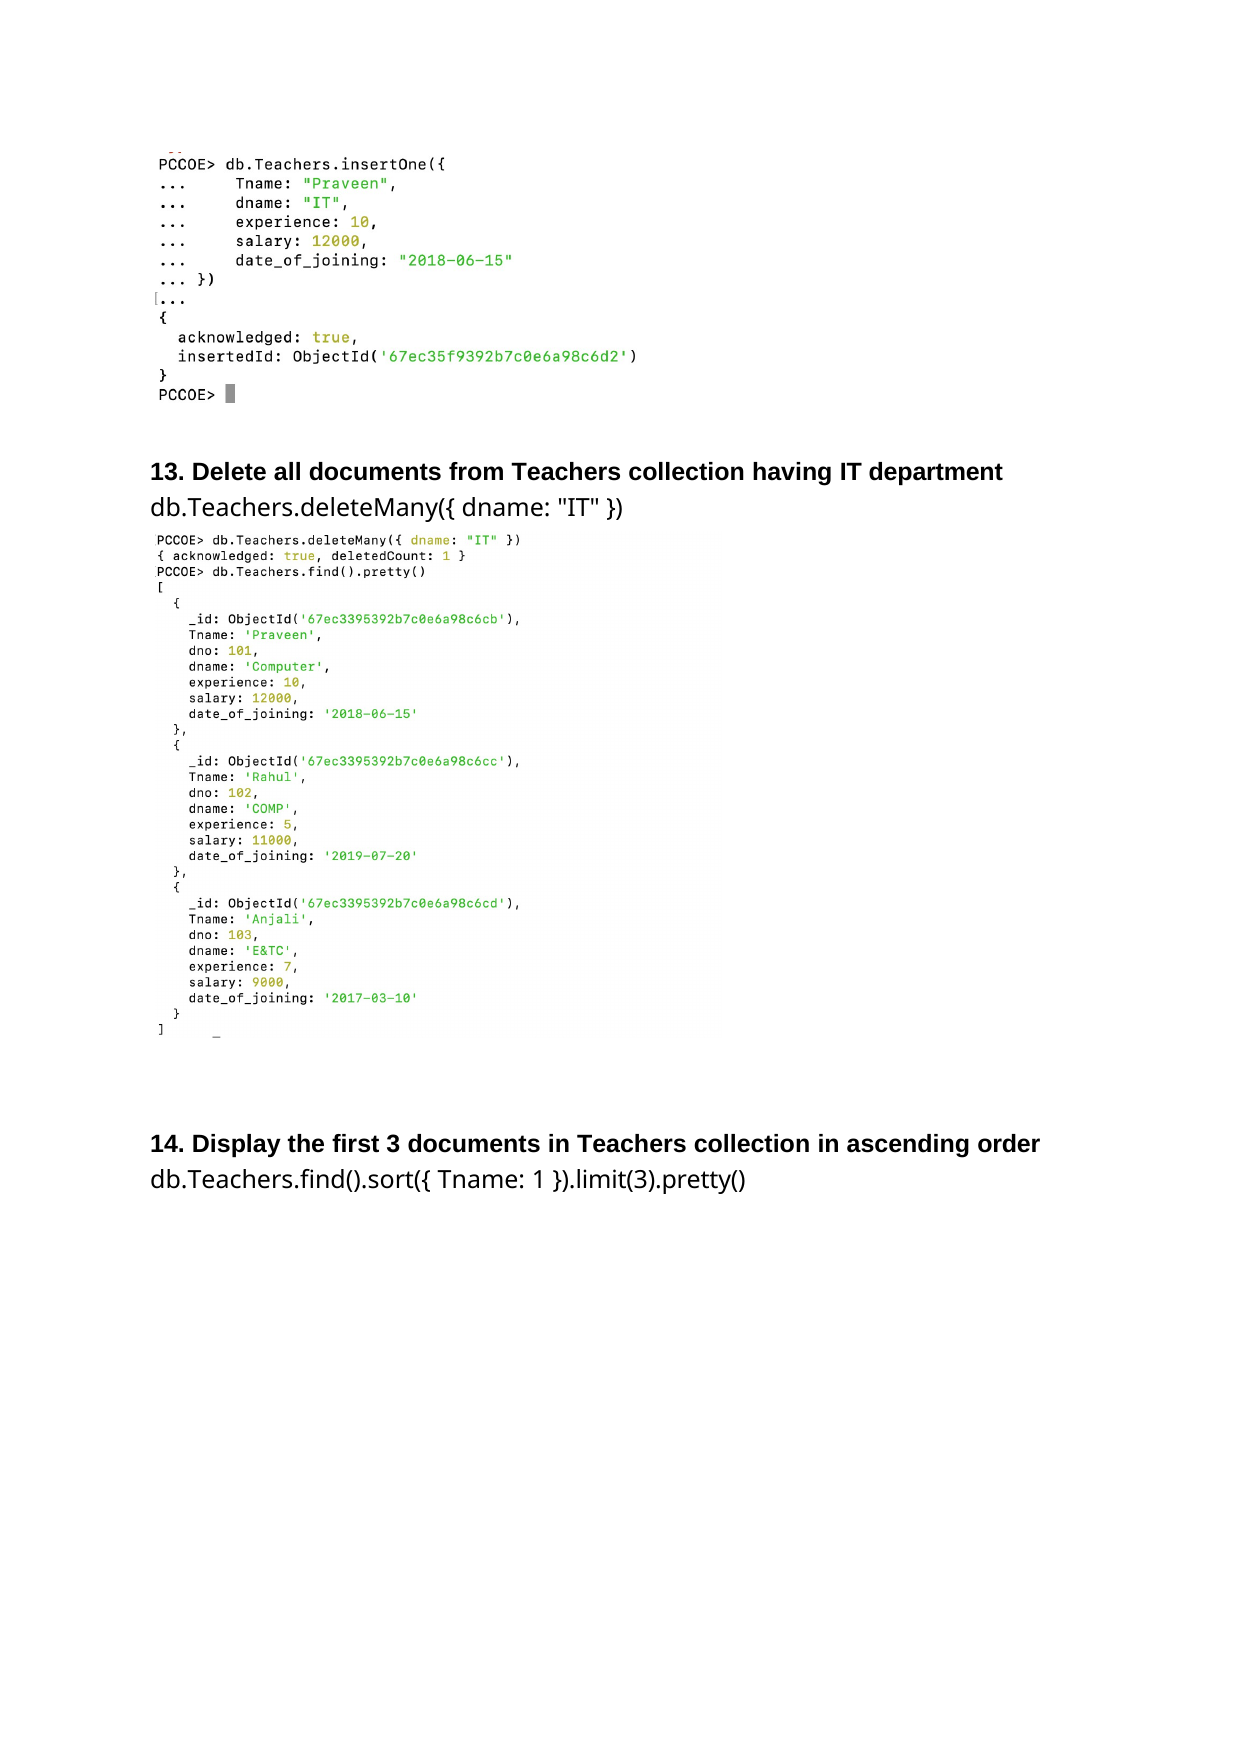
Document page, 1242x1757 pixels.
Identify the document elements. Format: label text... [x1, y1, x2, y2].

subtitle Delete all documents from Teachers collection having IT department [150, 457, 1094, 486]
text db.Teachers.deleteMany({ dname: "IT" }) [150, 490, 1094, 524]
picture [155, 531, 722, 1038]
subtitle Display the first 3 documents in Teachers collection in ascending order [150, 1129, 1094, 1158]
picture [155, 152, 842, 405]
text db.Teachers.find().sort({ Tname: 1 }).limit(3).pretty() [150, 1162, 1094, 1196]
